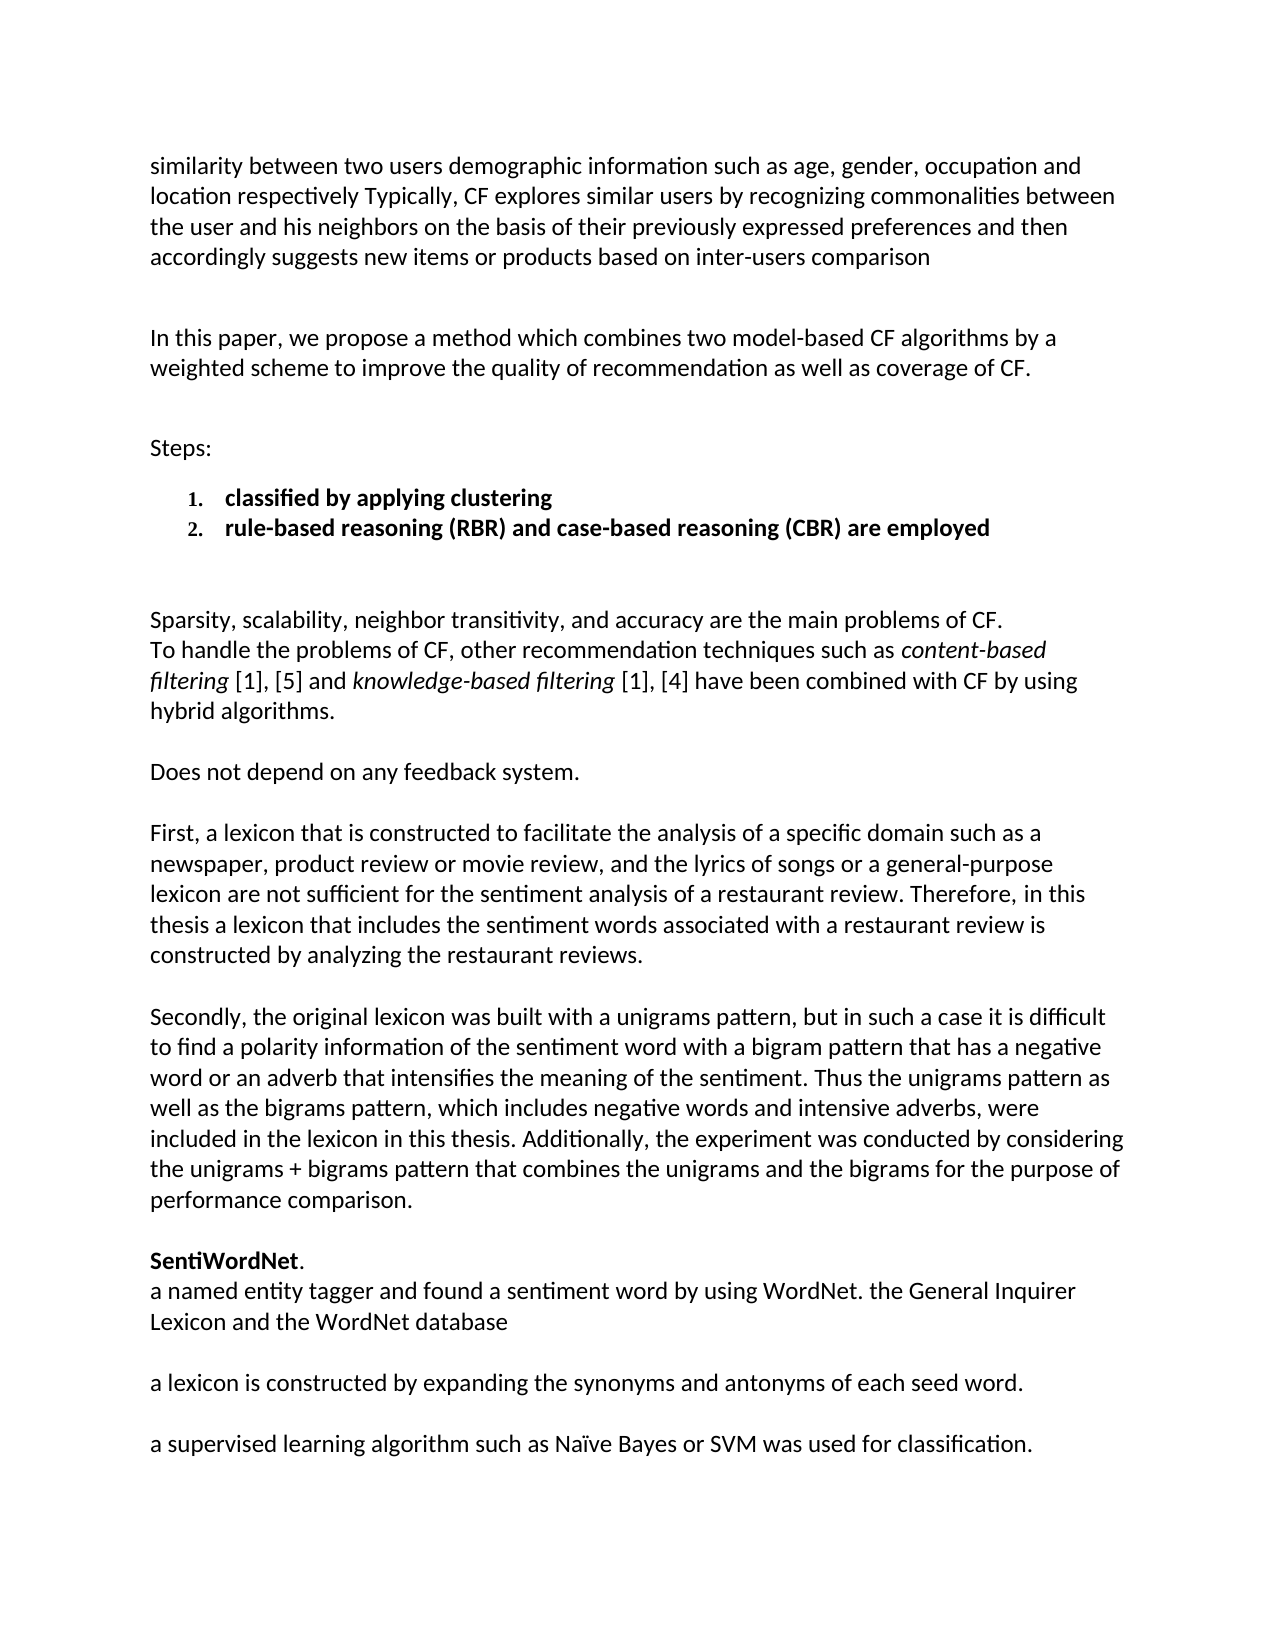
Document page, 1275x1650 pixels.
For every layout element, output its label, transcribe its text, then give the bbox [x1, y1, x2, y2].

list rule-based reasoning (RBR) and case-based reasoning (CBR) are employed [187, 512, 1125, 543]
text a supervised learning algorithm such as Naïve Bayes or SVM was used for classification. [150, 1428, 1125, 1458]
text To handle the problems of CF, other recommendation techniques such as content-based filtering [1], [5] and knowledge-based filtering [1], [4] have been combined with CF by using hybrid algorithms. [150, 634, 1125, 726]
text In this paper, we propose a method which combines two model-based CF algorithms by a weighted scheme to improve the quality of recommendation as well as coverage of CF. [150, 322, 1125, 383]
text similarity between two users demographic information such as age, gender, occupation and location respectively Typically, CF explores similar users by recognizing commonalities between the user and his neighbors on the basis of their previously expressed preferences and then accordingly suggests new items or products based on inter-users comparison [150, 150, 1125, 272]
text a named entity tagger and found a sentiment word by using WordNet. the General Inquirer Lexicon and the WordNet database [150, 1275, 1125, 1336]
text First, a lexicon that is constructed to facilitate the analysis of a specific domain such as a newspaper, product review or movie review, and the lyrics of songs or a general-purpose lexicon are not sufficient for the sentiment analysis of a restaurant review. Therefore, in this thesis a lexicon that includes the sentiment words associated with a restaurant review is constructed by analyzing the restaurant reviews. [150, 818, 1125, 970]
text Steps: [150, 432, 1125, 463]
text Does not depend on any feedback system. [150, 757, 1125, 787]
text Sparsity, scalability, neighbor transitivity, and accuracy are the main problems of CF. [150, 604, 1125, 634]
text SentiWordNet. [150, 1245, 1125, 1275]
list classified by applying clustering [187, 482, 1125, 512]
text a lexicon is constructed by expanding the synonyms and antonyms of each seed word. [150, 1367, 1125, 1397]
text Secondly, the original lexicon was built with a unigrams pattern, but in such a case it is difficult to find a polarity information of the sentiment word with a bigram pattern that has a negative word or an adverb that intensifies the meaning of the sentiment. Thus the unigrams pattern as well as the bigrams pattern, which includes negative words and intensive adverbs, were included in the lexicon in this thesis. Additionally, the experiment was conducted by considering the unigrams + bigrams pattern that combines the unigrams and the bigrams for the purpose of performance comparison. [150, 1001, 1125, 1214]
